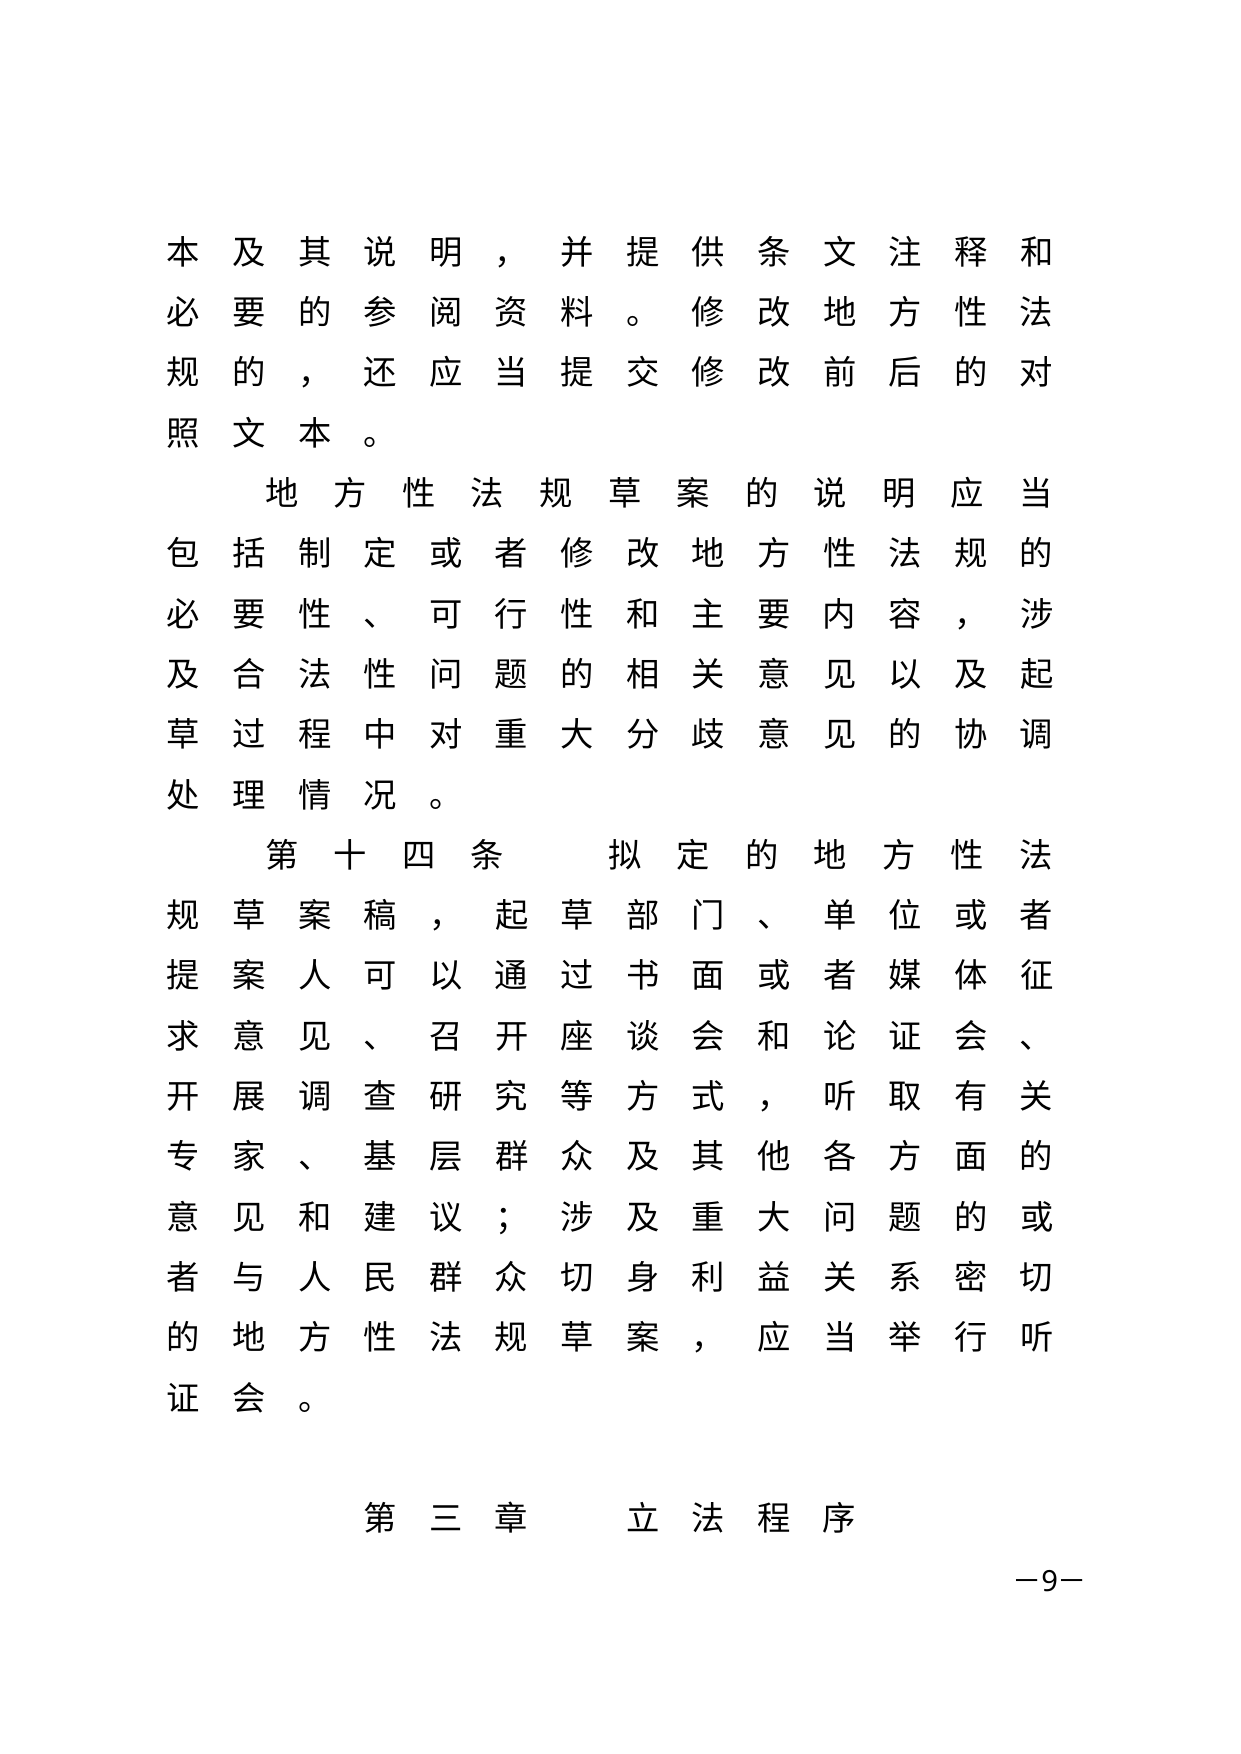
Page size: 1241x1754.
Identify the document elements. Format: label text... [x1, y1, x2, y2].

text 提请市人民代表大会及其常务委员会审议的地方性法规案，应当同时提出地方性法规草案文本及其说明，并提供条文注释和必要的参阅资料。修改地方性法规的，还应当提交修改前后的对照文本。 [167, 219, 1085, 461]
text 第三章 立法程序 [167, 1486, 1085, 1546]
text 第十四条 拟定的地方性法规草案稿，起草部门、单位或者提案人可以通过书面或者媒体征求意见、召开座谈会和论证会、开展调查研究等方式，听取有关专家、基层群众及其他各方面的意见和建议；涉及重大问题的或者与人民群众切身利益关系密切的地方性法规草案，应当举行听证会。 [167, 823, 1085, 1426]
text 地方性法规草案的说明应当包括制定或者修改地方性法规的必要性、可行性和主要内容，涉及合法性问题的相关意见以及起草过程中对重大分歧意见的协调处理情况。 [167, 461, 1085, 823]
